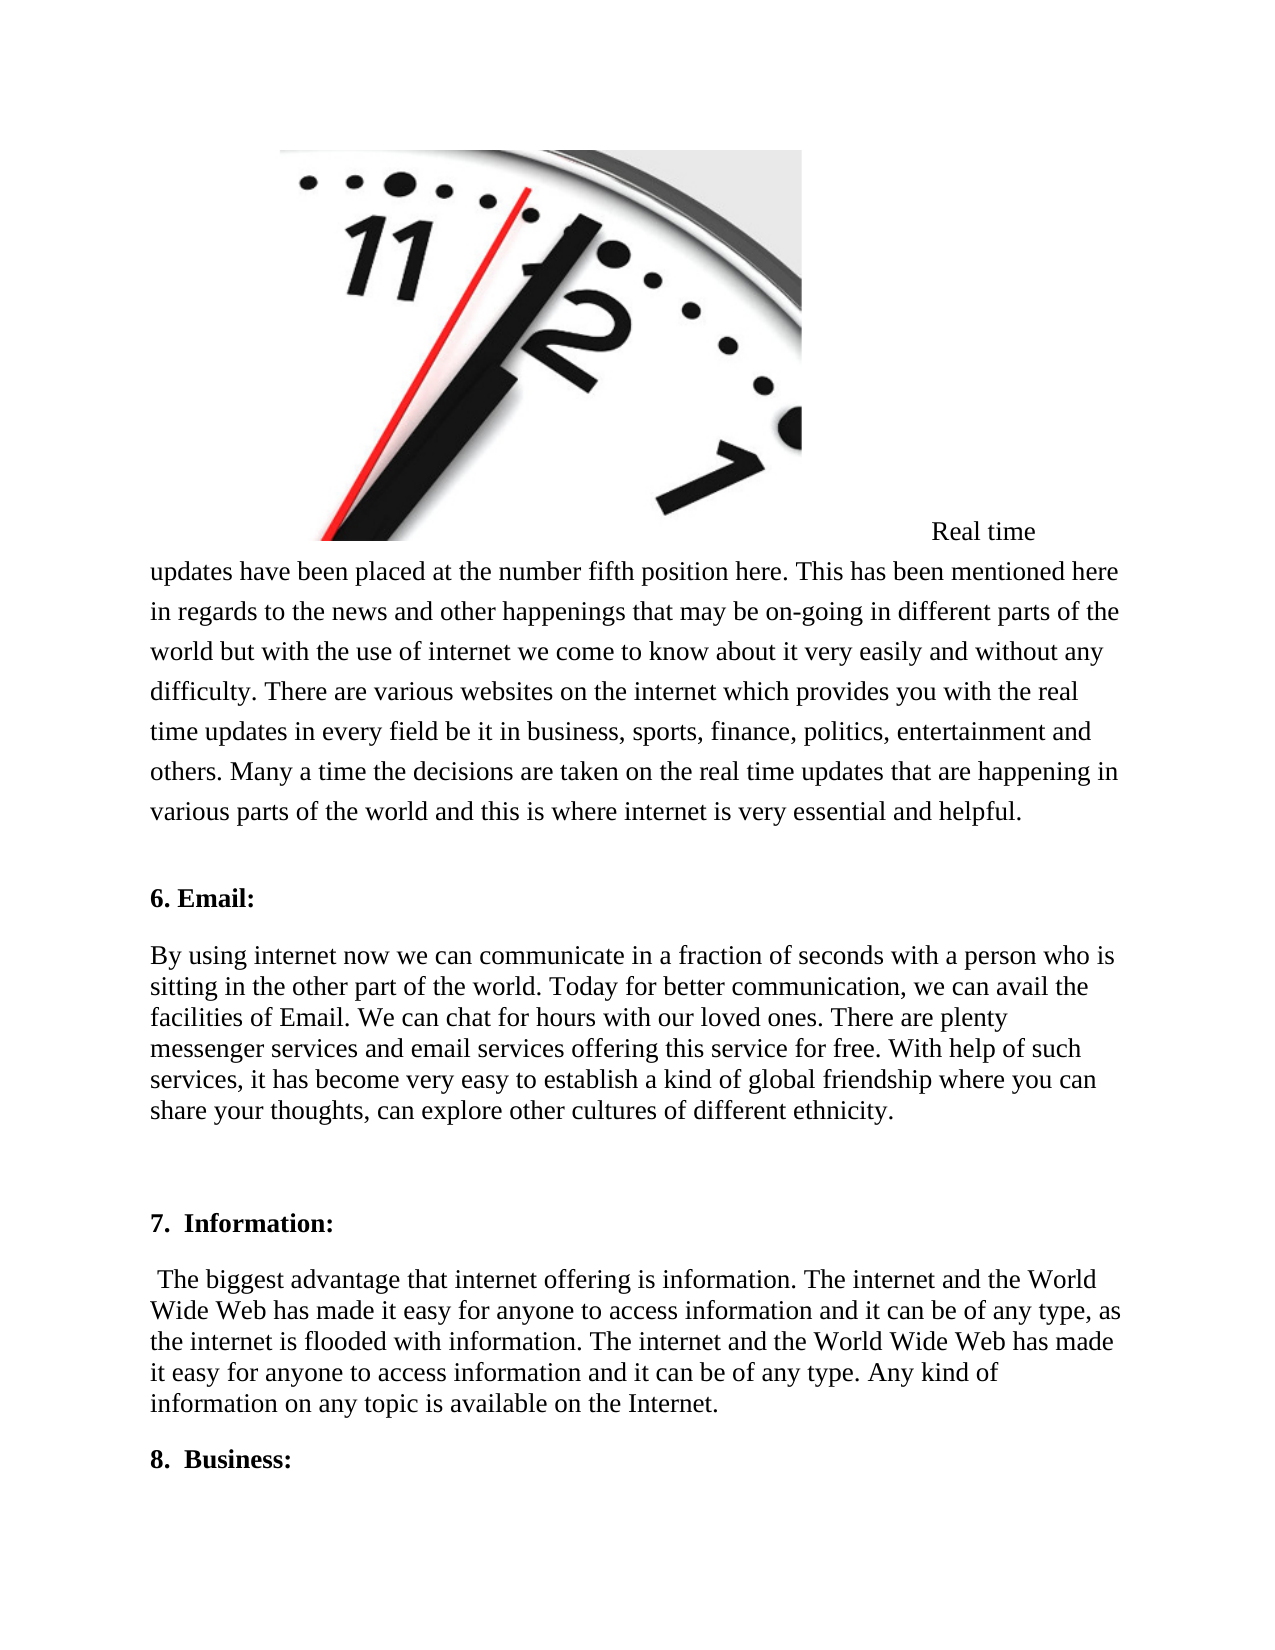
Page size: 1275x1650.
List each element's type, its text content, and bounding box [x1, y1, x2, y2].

text 7. Information: [150, 1207, 1125, 1238]
text 8. Business: [150, 1444, 1125, 1475]
picture [150, 150, 932, 541]
text The biggest advantage that internet offering is information. The internet and the World Wide Web has made it easy for anyone to access information and it can be of any type, as the internet is flooded with information. The internet and the World Wide Web has made it easy for anyone to access information and it can be of any type. Any kind of information on any topic is available on the Internet. [150, 1263, 1125, 1419]
text By using internet now we can communicate in a fraction of seconds with a person who is sitting in the other part of the world. Today for better communication, we can avail the facilities of Email. We can chat for hours with our loved ones. There are plenty messenger services and email services offering this service for free. With help of such services, it has become very easy to establish a kind of global friendship where you can share your thoughts, can explore other cultures of different ethnicity. [150, 939, 1125, 1126]
text 6. Email: [150, 883, 1125, 914]
